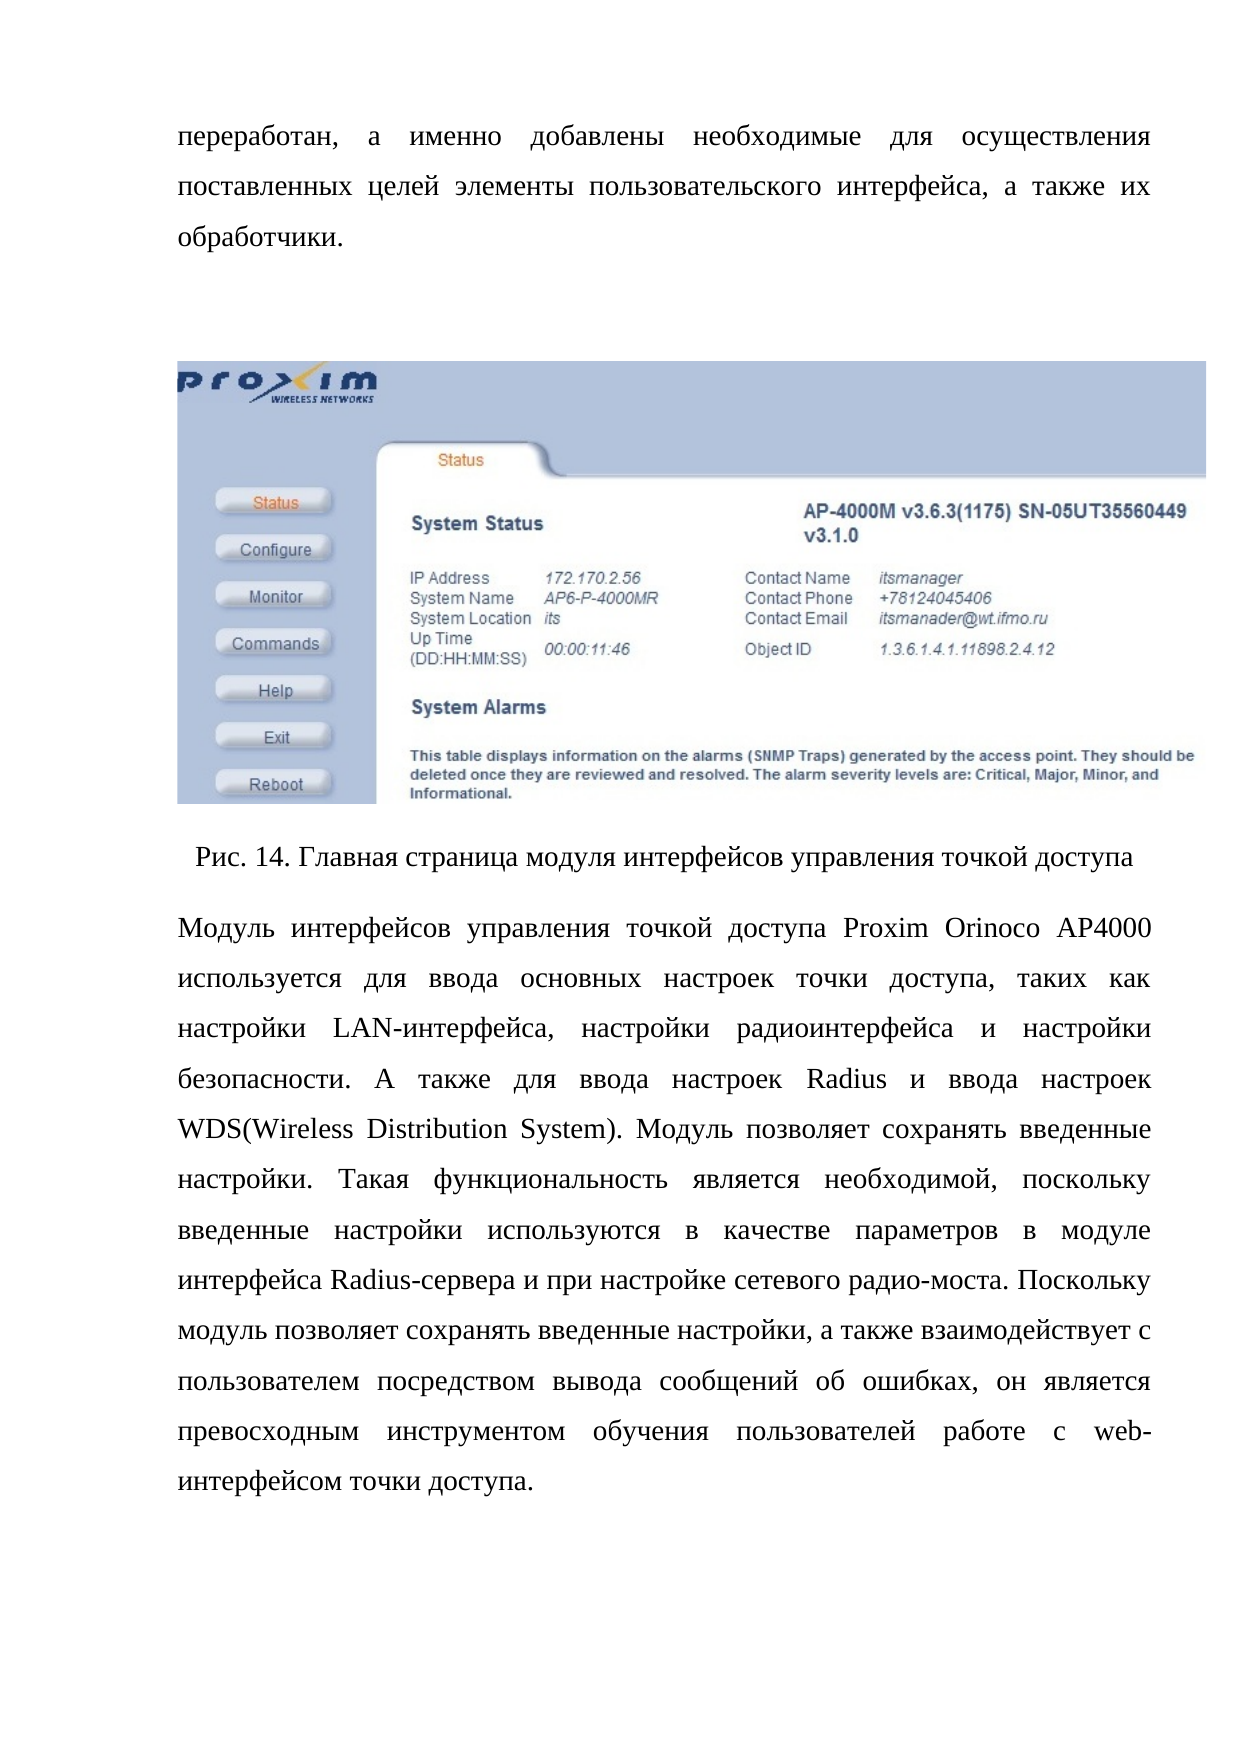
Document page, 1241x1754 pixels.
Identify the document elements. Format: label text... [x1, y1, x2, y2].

picture [177, 361, 1207, 804]
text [177, 118, 1152, 252]
text Рис. 14. Главная страница модуля интерфейсов управления точкой доступа [177, 839, 1152, 872]
text Модуль интерфейсов управления точкой доступа Proxim Orinoco AP4000 используется для ввода основных настроек точки доступа, таких как настройки LAN-интерфейса, настройки радиоинтерфейса и настройки безопасности. А также для ввода настроек Radius и ввода настроек WDS(Wireless Distribution System). Модуль позволяет сохранять введенные настройки. Такая функциональность является необходимой, поскольку введенные настройки используются в качестве параметров в модуле интерфейса Radius-сервера и при настройке сетевого радио-моста. Поскольку модуль позволяет сохранять введенные настройки, а также взаимодействует с пользователем посредством вывода сообщений об ошибках, он является превосходным инструментом обучения пользователей работе с web-интерфейсом точки доступа. [177, 910, 1152, 1497]
